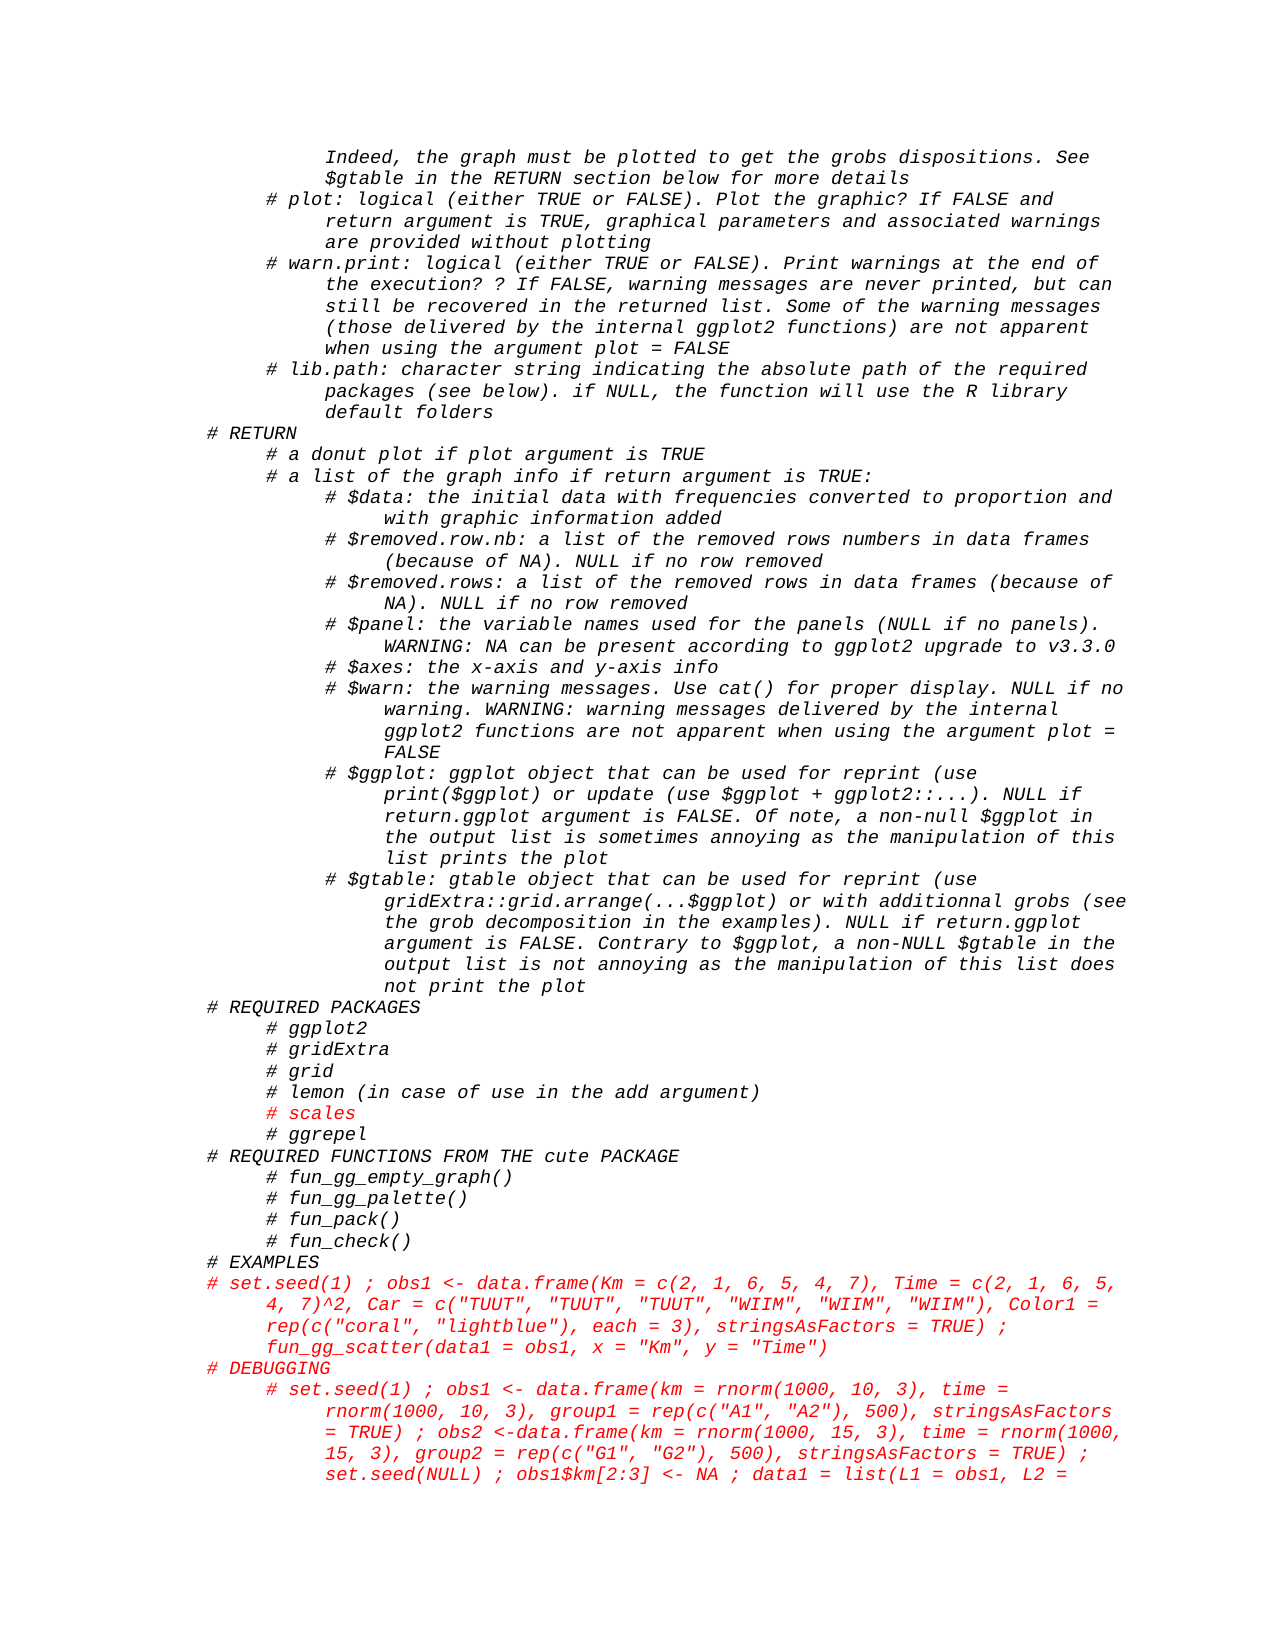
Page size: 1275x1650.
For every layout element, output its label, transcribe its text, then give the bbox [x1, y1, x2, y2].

text # EXAMPLES [207, 1253, 1127, 1274]
text # fun_gg_empty_graph() [266, 1168, 1127, 1189]
text # $data: the initial data with frequencies converted to proportion and with graphic information added [325, 488, 1127, 530]
text # grid [266, 1061, 1127, 1083]
text # set.seed(1) ; obs1 <- data.frame(Km = c(2, 1, 6, 5, 4, 7), Time = c(2, 1, 6, 5, 4, 7)^2, Car = c("TUUT", "TUUT", "TUUT", "WIIM", "WIIM", "WIIM"), Color1 = rep(c("coral", "lightblue"), each = 3), stringsAsFactors = TRUE) ; fun_gg_scatter(data1 = obs1, x = "Km", y = "Time") [207, 1274, 1127, 1359]
text # $panel: the variable names used for the panels (NULL if no panels). WARNING: NA can be present according to ggplot2 upgrade to v3.3.0 [325, 615, 1127, 658]
text # warn.print: logical (either TRUE or FALSE). Print warnings at the end of the execution? ? If FALSE, warning messages are never printed, but can still be recovered in the returned list. Some of the warning messages (those delivered by the internal ggplot2 functions) are not apparent when using the argument plot = FALSE [266, 254, 1127, 360]
text # a list of the graph info if return argument is TRUE: [266, 466, 1127, 488]
text # $warn: the warning messages. Use cat() for proper display. NULL if no warning. WARNING: warning messages delivered by the internal ggplot2 functions are not apparent when using the argument plot = FALSE [325, 679, 1127, 764]
text # lib.path: character string indicating the absolute path of the required packages (see below). if NULL, the function will use the R library default folders [266, 360, 1127, 424]
text # $ggplot: ggplot object that can be used for reprint (use print($ggplot) or update (use $ggplot + ggplot2::...). NULL if return.ggplot argument is FALSE. Of note, a non-null $ggplot in the output list is sometimes annoying as the manipulation of this list prints the plot [325, 764, 1127, 870]
text # a donut plot if plot argument is TRUE [266, 445, 1127, 466]
text # $axes: the x-axis and y-axis info [325, 658, 1127, 679]
text # ggplot2 [266, 1019, 1127, 1040]
text # REQUIRED FUNCTIONS FROM THE cute PACKAGE [207, 1146, 1127, 1168]
text # gridExtra [266, 1040, 1127, 1061]
text # RETURN [207, 424, 1127, 445]
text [266, 1380, 1127, 1486]
text # $removed.row.nb: a list of the removed rows numbers in data frames (because of NA). NULL if no row removed [325, 530, 1127, 573]
text # $removed.rows: a list of the removed rows in data frames (because of NA). NULL if no row removed [325, 573, 1127, 615]
text # fun_check() [266, 1231, 1127, 1253]
text # REQUIRED PACKAGES [207, 998, 1127, 1019]
text # scales [266, 1104, 1127, 1125]
text # fun_gg_palette() [266, 1189, 1127, 1210]
text # ggrepel [266, 1125, 1127, 1146]
text # $gtable: gtable object that can be used for reprint (use gridExtra::grid.arrange(...$ggplot) or with additionnal grobs (see the grob decomposition in the examples). NULL if return.ggplot argument is FALSE. Contrary to $ggplot, a non-NULL $gtable in the output list is not annoying as the manipulation of this list does not print the plot [325, 870, 1127, 998]
text # lemon (in case of use in the add argument) [266, 1083, 1127, 1104]
text # DEBUGGING [207, 1359, 1127, 1380]
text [266, 148, 1127, 190]
text # plot: logical (either TRUE or FALSE). Plot the graphic? If FALSE and return argument is TRUE, graphical parameters and associated warnings are provided without plotting [266, 190, 1127, 254]
text # fun_pack() [266, 1210, 1127, 1231]
